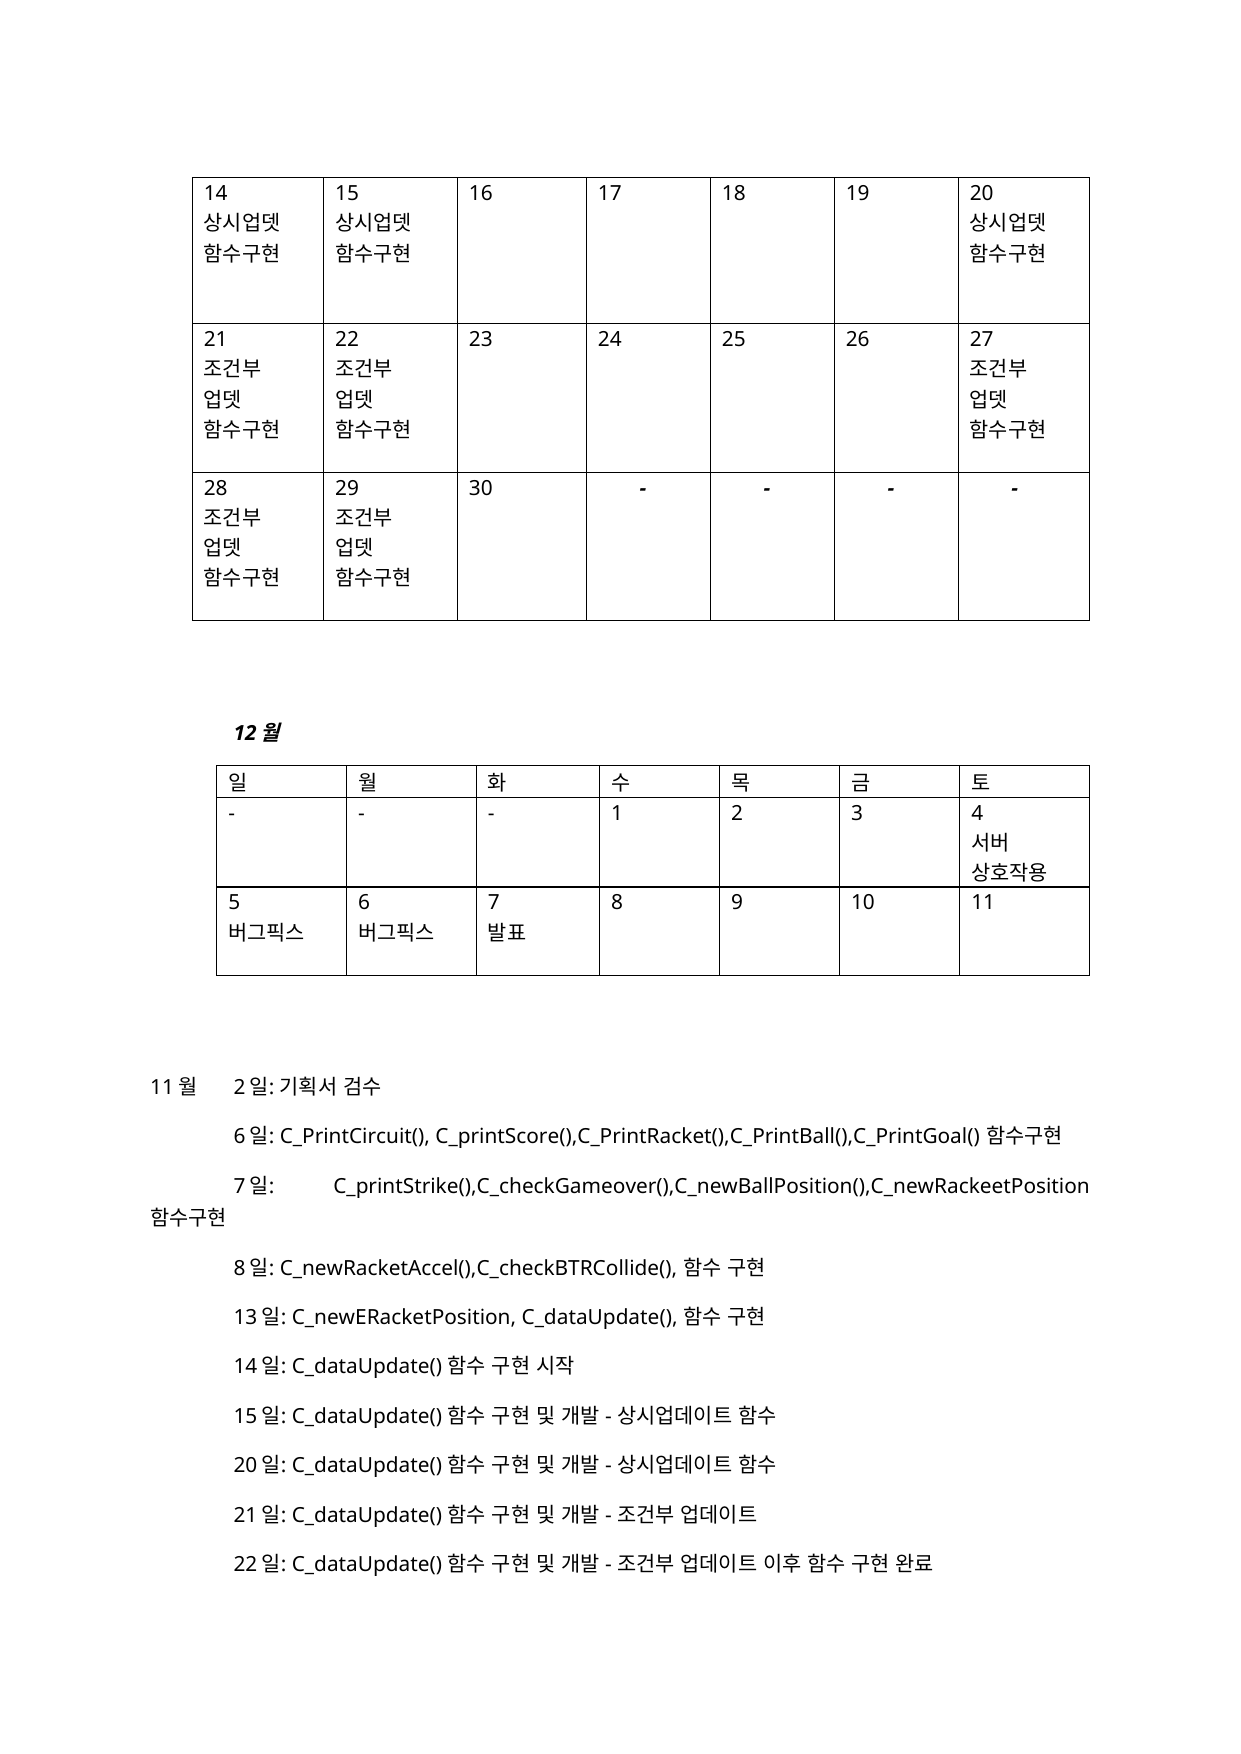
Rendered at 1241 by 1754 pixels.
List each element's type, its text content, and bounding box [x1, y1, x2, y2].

table_cell 18 [711, 178, 834, 323]
text 8일: C_newRacketAccel(),C_checkBTRCollide(), 함수 구현 [150, 1251, 1090, 1281]
table_cell 24 [587, 324, 710, 472]
table_cell - [347, 798, 476, 886]
table_cell 28 조건부 업뎃 함수구현 [193, 473, 323, 620]
text 15일: C_dataUpdate() 함수 구현 및 개발 - 상시업데이트 함수 [150, 1399, 1090, 1429]
table_cell 1 [600, 798, 719, 886]
table_cell [711, 473, 834, 620]
table_cell 21 조건부 업뎃 함수구현 [193, 324, 323, 472]
table_header 월 [347, 766, 476, 797]
table_cell 3 [840, 798, 959, 886]
table_cell 26 [835, 324, 958, 472]
table_cell 6 버그픽스 [347, 888, 476, 974]
table_header 화 [477, 766, 599, 797]
table_cell 11 [960, 888, 1089, 974]
text 13일: C_newERacketPosition, C_dataUpdate(), 함수 구현 [150, 1300, 1090, 1331]
text 20일: C_dataUpdate() 함수 구현 및 개발 - 상시업데이트 함수 [150, 1448, 1090, 1479]
table_cell 15 상시업뎃 함수구현 [324, 178, 457, 323]
table_header 목 [720, 766, 839, 797]
table_cell 30 [458, 473, 586, 620]
table_cell 5 버그픽스 [217, 888, 346, 974]
table_cell 22 조건부 업뎃 함수구현 [324, 324, 457, 472]
table_cell 25 [711, 324, 834, 472]
table_header 금 [840, 766, 959, 797]
table_cell [835, 473, 958, 620]
table_header 일 [217, 766, 346, 797]
text 22일: C_dataUpdate() 함수 구현 및 개발 - 조건부 업데이트 이후 함수 구현 완료 [150, 1547, 1090, 1577]
table_cell 20 상시업뎃 함수구현 [959, 178, 1089, 323]
table_cell 10 [840, 888, 959, 974]
table_cell [959, 473, 1089, 620]
text 7일: C_printStrike(),C_checkGameover(),C_newBallPosition(),C_newRackeetPosition함수구현 [150, 1169, 1090, 1232]
table_cell 7 발표 [477, 888, 599, 974]
text 14일: C_dataUpdate() 함수 구현 시작 [150, 1350, 1090, 1380]
table_cell 8 [600, 888, 719, 974]
table_cell [587, 473, 710, 620]
table_cell 2 [720, 798, 839, 886]
table_cell - [217, 798, 346, 886]
table_header 수 [600, 766, 719, 797]
table_cell 27 조건부 업뎃 함수구현 [959, 324, 1089, 472]
table_cell 17 [587, 178, 710, 323]
table_cell 23 [458, 324, 586, 472]
text 11월 2일: 기획서 검수 [150, 1070, 1090, 1101]
table_cell 16 [458, 178, 586, 323]
text 12월 [150, 716, 1090, 746]
table_cell 29 조건부 업뎃 함수구현 [324, 473, 457, 620]
text 21일: C_dataUpdate() 함수 구현 및 개발 - 조건부 업데이트 [150, 1498, 1090, 1528]
table_cell - [477, 798, 599, 886]
table_header 토 [960, 766, 1089, 797]
table_cell 4 서버 상호작용 [960, 798, 1089, 886]
table_cell 19 [835, 178, 958, 323]
table_cell 9 [720, 888, 839, 974]
table_cell 14 상시업뎃 함수구현 [193, 178, 323, 323]
text 6일: C_PrintCircuit(), C_printScore(),C_PrintRacket(),C_PrintBall(),C_PrintGoal() 함수구현 [150, 1119, 1090, 1150]
